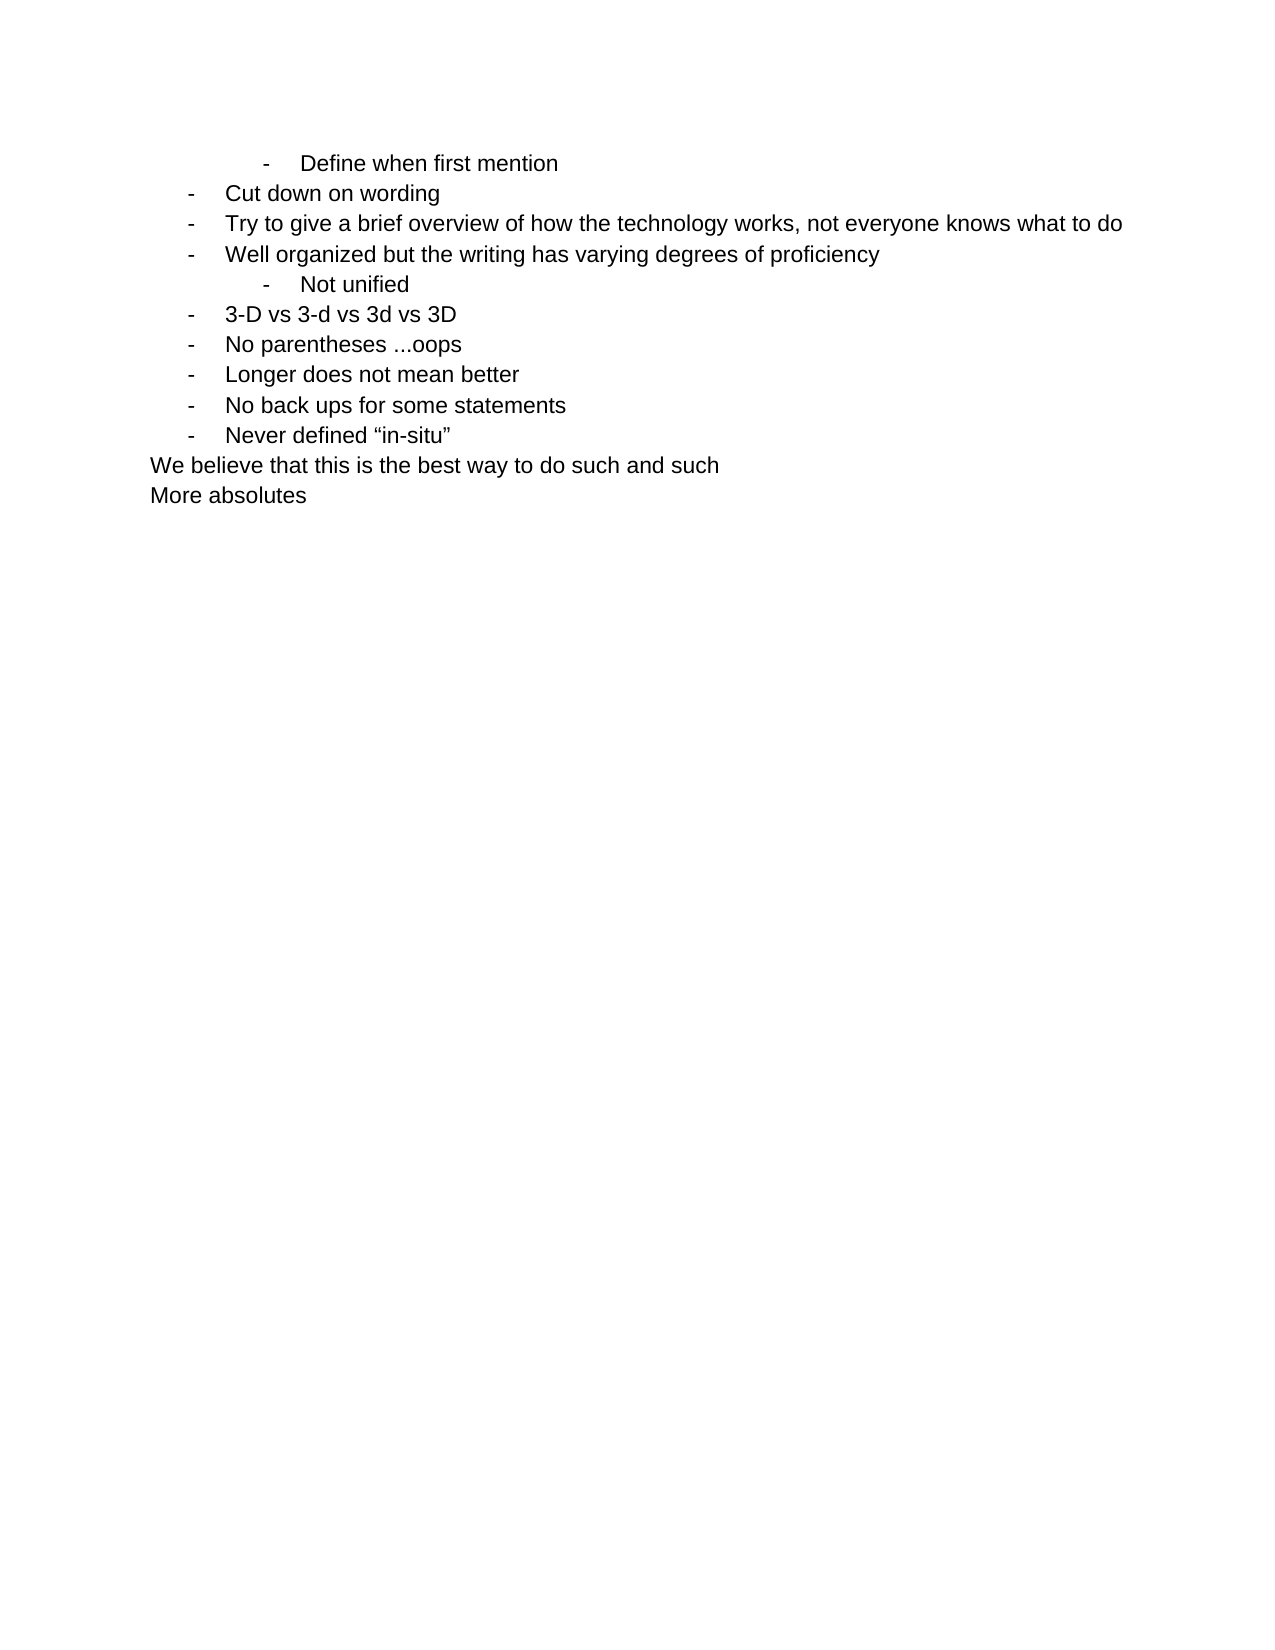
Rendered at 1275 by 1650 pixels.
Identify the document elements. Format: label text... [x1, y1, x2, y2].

text We believe that this is the best way to do such and such [150, 452, 1125, 478]
list No back ups for some statements [187, 392, 1125, 418]
list Try to give a brief overview of how the technology works, not everyone knows what to do [187, 210, 1125, 237]
list Well organized but the writing has varying degrees of proficiency [187, 241, 1125, 267]
list Longer does not mean better [187, 361, 1125, 388]
text More absolutes [150, 482, 1125, 509]
list Not unified [262, 271, 1125, 297]
list 3-D vs 3-d vs 3d vs 3D [187, 301, 1125, 327]
list Cut down on wording [187, 180, 1125, 207]
list Define when first mention [262, 150, 1125, 176]
list No parentheses ...oops [187, 331, 1125, 358]
list Never defined “in-situ” [187, 422, 1125, 448]
